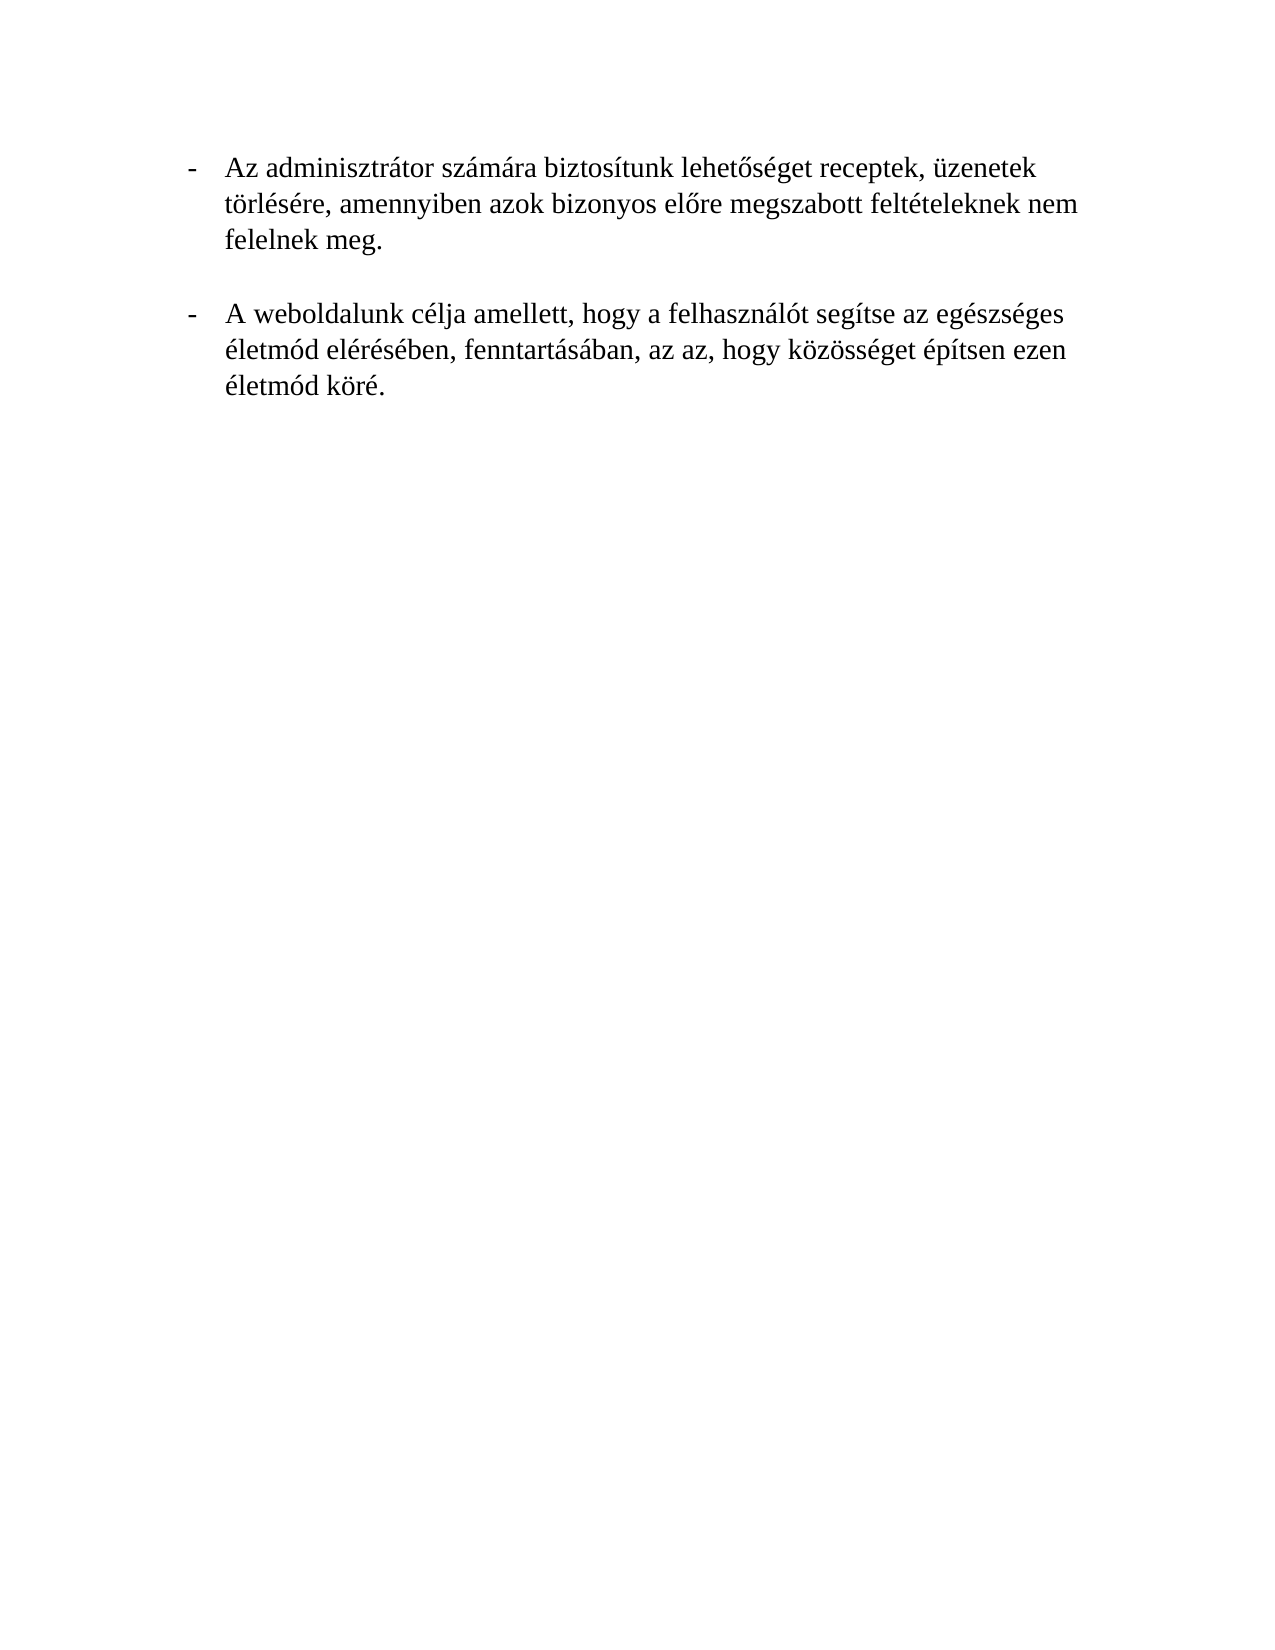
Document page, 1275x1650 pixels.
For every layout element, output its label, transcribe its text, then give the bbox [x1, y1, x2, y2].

list Az adminisztrátor számára biztosítunk lehetőséget receptek, üzenetek törlésére, amennyiben azok bizonyos előre megszabott feltételeknek nem felelnek meg. [187, 150, 1125, 256]
list A weboldalunk célja amellett, hogy a felhasználót segítse az egészséges életmód elérésében, fenntartásában, az az, hogy közösséget építsen ezen életmód köré. [187, 296, 1125, 402]
